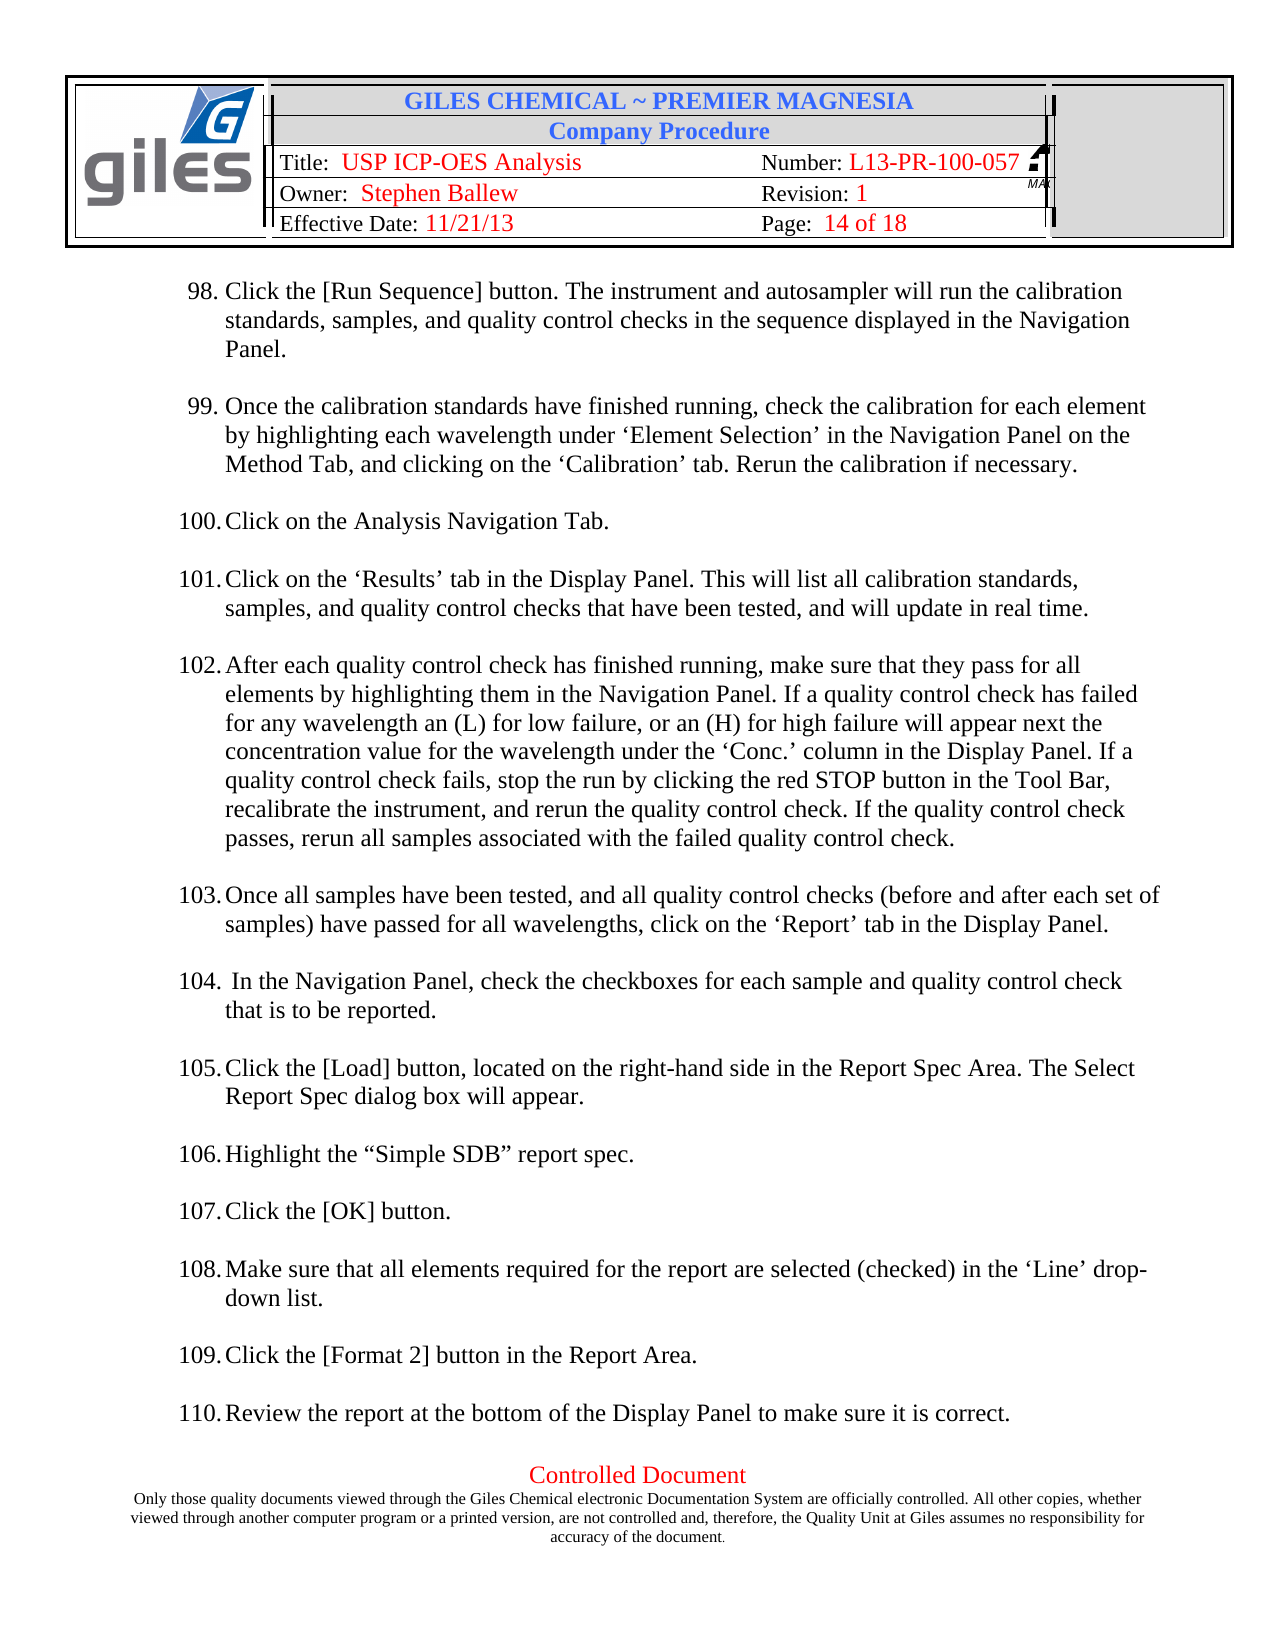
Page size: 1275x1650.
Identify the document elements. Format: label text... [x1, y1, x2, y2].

list Click on the Analysis Navigation Tab. [178, 506, 1162, 535]
list After each quality control check has finished running, make sure that they pass for all elements by highlighting them in the Navigation Panel. If a quality control check has failed for any wavelength an (L) for low failure, or an (H) for high failure will appear next the concentration value for the wavelength under the ‘Conc.’ column in the Display Panel. If a quality control check fails, stop the run by clicking the red STOP button in the Tool Bar, recalibrate the instrument, and rerun the quality control check. If the quality control check passes, rerun all samples associated with the failed quality control check. [178, 650, 1162, 851]
list Highlight the “Simple SDB” report spec. [178, 1139, 1162, 1168]
picture [84, 86, 255, 206]
list Make sure that all elements required for the report are selected (checked) in the ‘Line’ drop-down list. [178, 1254, 1162, 1311]
list Once the calibration standards have finished running, check the calibration for each element by highlighting each wavelength under ‘Element Selection’ in the Navigation Panel on the Method Tab, and clicking on the ‘Calibration’ tab. Rerun the calibration if necessary. [187, 391, 1162, 478]
list Click on the ‘Results’ tab in the Display Panel. This will list all calibration standards, samples, and quality control checks that have been tested, and will update in real time. [178, 564, 1162, 621]
list Click the [OK] button. [178, 1196, 1162, 1225]
list Click the [Format 2] button in the Report Area. [178, 1340, 1162, 1369]
picture [1028, 146, 1045, 177]
list Click the [Run Sequence] button. The instrument and autosampler will run the calibration standards, samples, and quality control checks in the sequence displayed in the Navigation Panel. [187, 276, 1162, 363]
list Once all samples have been tested, and all quality control checks (before and after each set of samples) have passed for all wavelengths, click on the ‘Report’ tab in the Display Panel. [178, 880, 1162, 938]
list Click the [Load] button, located on the right-hand side in the Report Spec Area. The Select Report Spec dialog box will appear. [178, 1053, 1162, 1110]
list In the Navigation Panel, check the checkboxes for each sample and quality control check that is to be reported. [178, 966, 1162, 1024]
list Review the report at the bottom of the Display Panel to make sure it is correct. [178, 1398, 1162, 1426]
